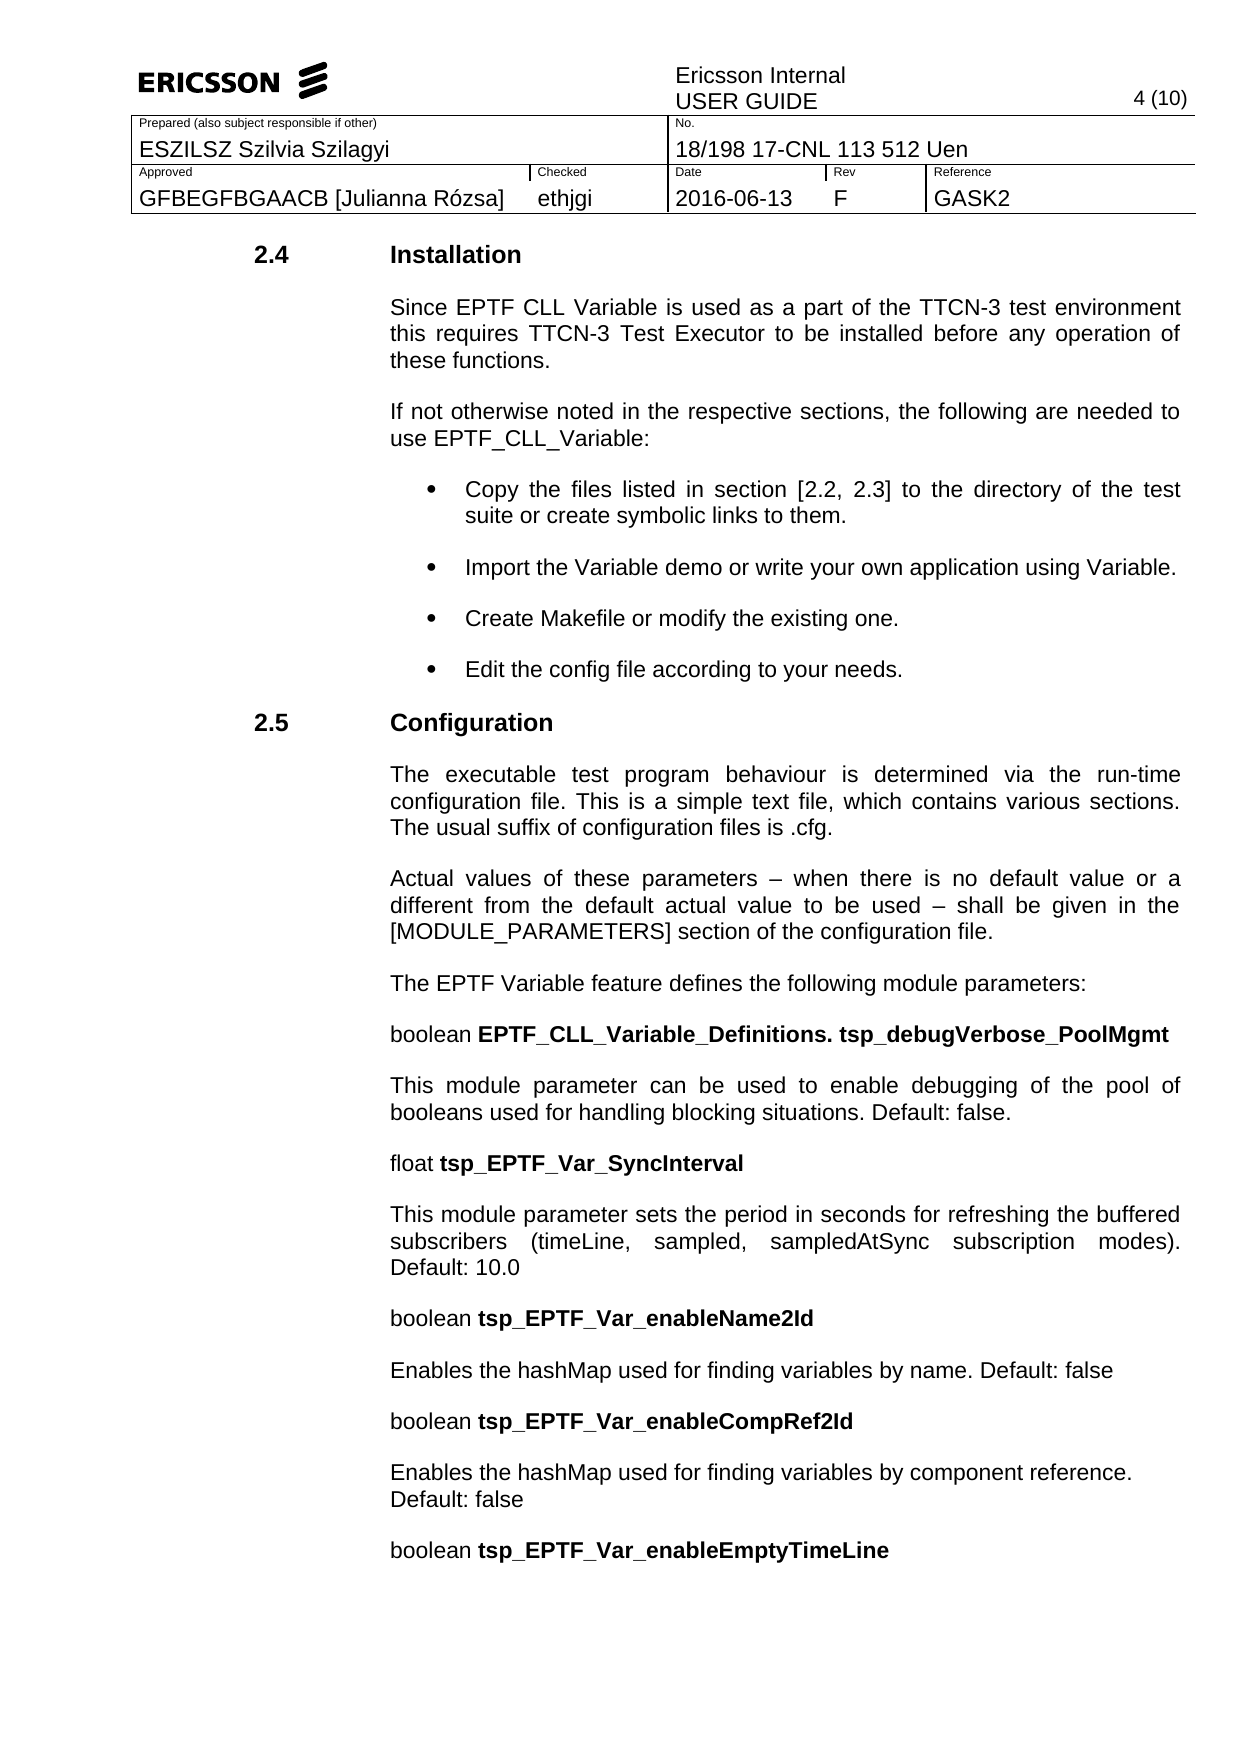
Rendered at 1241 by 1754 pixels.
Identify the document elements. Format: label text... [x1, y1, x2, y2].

subtitle Configuration [254, 708, 1181, 736]
list Import the Variable demo or write your own application using Variable. [427, 553, 1181, 580]
text float tsp_EPTF_Var_SyncInterval [390, 1150, 1181, 1176]
text Enables the hashMap used for finding variables by component reference. Default: false [390, 1459, 1181, 1512]
text If not otherwise noted in the respective sections, the following are needed to use EPTF_CLL_Variable: [390, 398, 1181, 451]
text boolean tsp_EPTF_Var_enableCompRef2Id [390, 1408, 1181, 1434]
list Copy the files listed in section [‎2.2, ‎2.3] to the directory of the test suite or create symbolic links to them. [427, 476, 1181, 528]
list Edit the config file according to your needs. [427, 656, 1181, 683]
text Since EPTF CLL Variable is used as a part of the TTCN-3 test environment this requires TTCN-3 Test Executor to be installed before any operation of these functions. [390, 294, 1181, 373]
text The EPTF Variable feature defines the following module parameters: [390, 969, 1181, 996]
text boolean tsp_EPTF_Var_enableEmptyTimeLine [390, 1537, 1181, 1563]
text Actual values of these parameters – when there is no default value or a different from the default actual value to be used – shall be given in the [MODULE_PARAMETERS] section of the configuration file. [390, 865, 1181, 944]
text This module parameter can be used to enable debugging of the pool of booleans used for handling blocking situations. Default: false. [390, 1072, 1181, 1125]
text This module parameter sets the period in seconds for refreshing the buffered subscribers (timeLine, sampled, sampledAtSync subscription modes). Default: 10.0 [390, 1201, 1181, 1280]
text Enables the hashMap used for finding variables by name. Default: false [390, 1357, 1181, 1383]
text boolean EPTF_CLL_Variable_Definitions. tsp_debugVerbose_PoolMgmt [390, 1021, 1181, 1047]
text boolean tsp_EPTF_Var_enableName2Id [390, 1305, 1181, 1332]
subtitle Installation [254, 240, 1181, 269]
list Create Makefile or modify the existing one. [427, 605, 1181, 631]
text The executable test program behaviour is determined via the run-time configuration file. This is a simple text file, which contains various sections. The usual suffix of configuration files is .cfg. [390, 761, 1181, 840]
